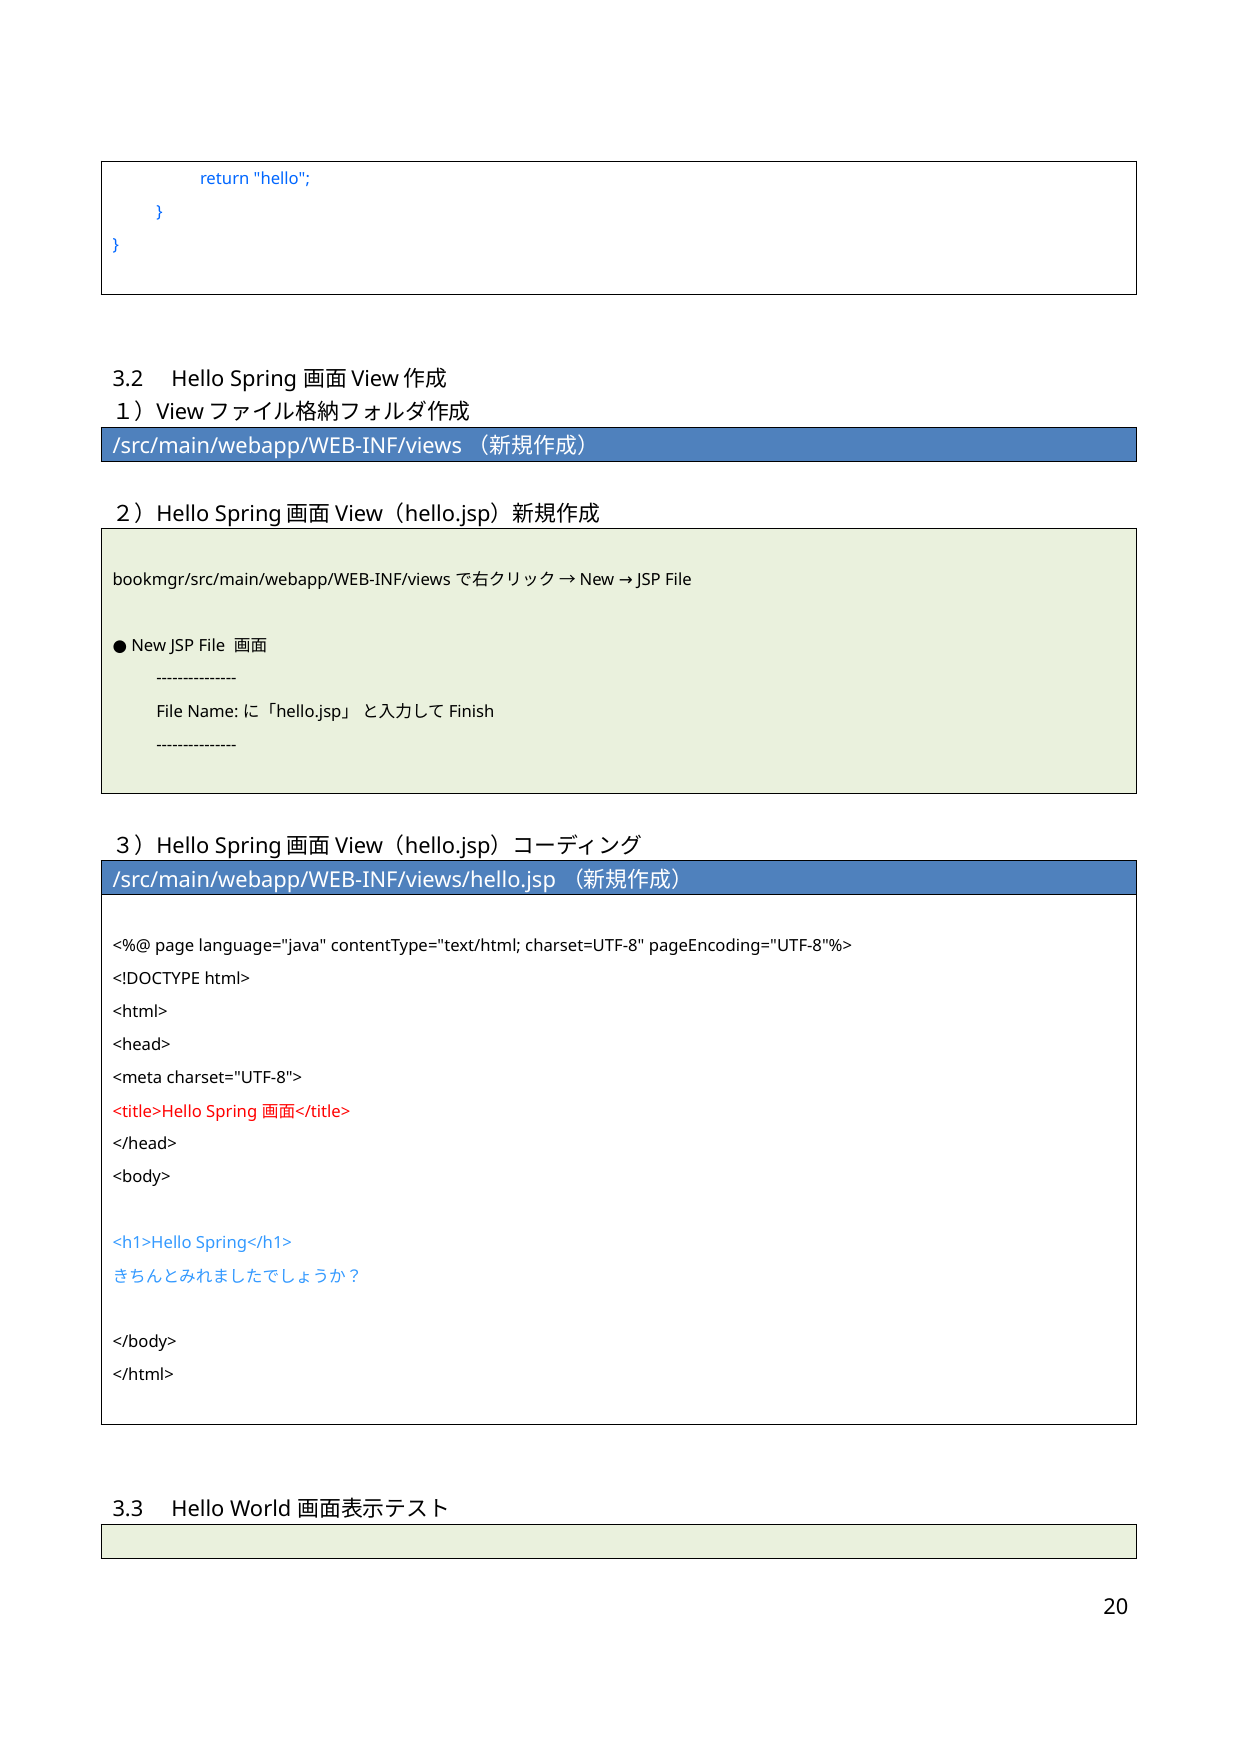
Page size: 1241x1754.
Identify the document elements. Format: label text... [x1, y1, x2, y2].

table_header bookmgr/src/main/webapp/WEB-INF/views で右クリック → New → JSP File ● New JSP File 画面 --------------- File Name: に「hello.jsp」 と入力して Finish --------------- [102, 529, 1136, 793]
subtitle Hello Spring 画面View作成 [112, 361, 1128, 394]
table_header /src/main/webapp/WEB-INF/views （新規作成） [102, 428, 1136, 461]
table_header /src/main/webapp/WEB-INF/views/hello.jsp （新規作成） [102, 861, 1136, 894]
subtitle Hello World 画面表示テスト [112, 1491, 1128, 1524]
text ２）Hello Spring画面 View（hello.jsp）新規作成 [112, 495, 1128, 528]
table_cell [102, 162, 1136, 294]
text ３）Hello Spring画面 View（hello.jsp）コーディング [112, 827, 1128, 860]
text １）Viewファイル格納フォルダ作成 [112, 394, 1128, 427]
table_cell <%@ page language="java" contentType="text/html; charset=UTF-8" pageEncoding="UTF-8"%> <!DOCTYPE html> <html> <head> <meta charset="UTF-8"> <title>Hello Spring 画面</title> </head> <body> <h1>Hello Spring</h1> きちんとみれましたでしょうか？ </body> </html> [102, 895, 1136, 1424]
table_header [102, 1525, 1136, 1558]
